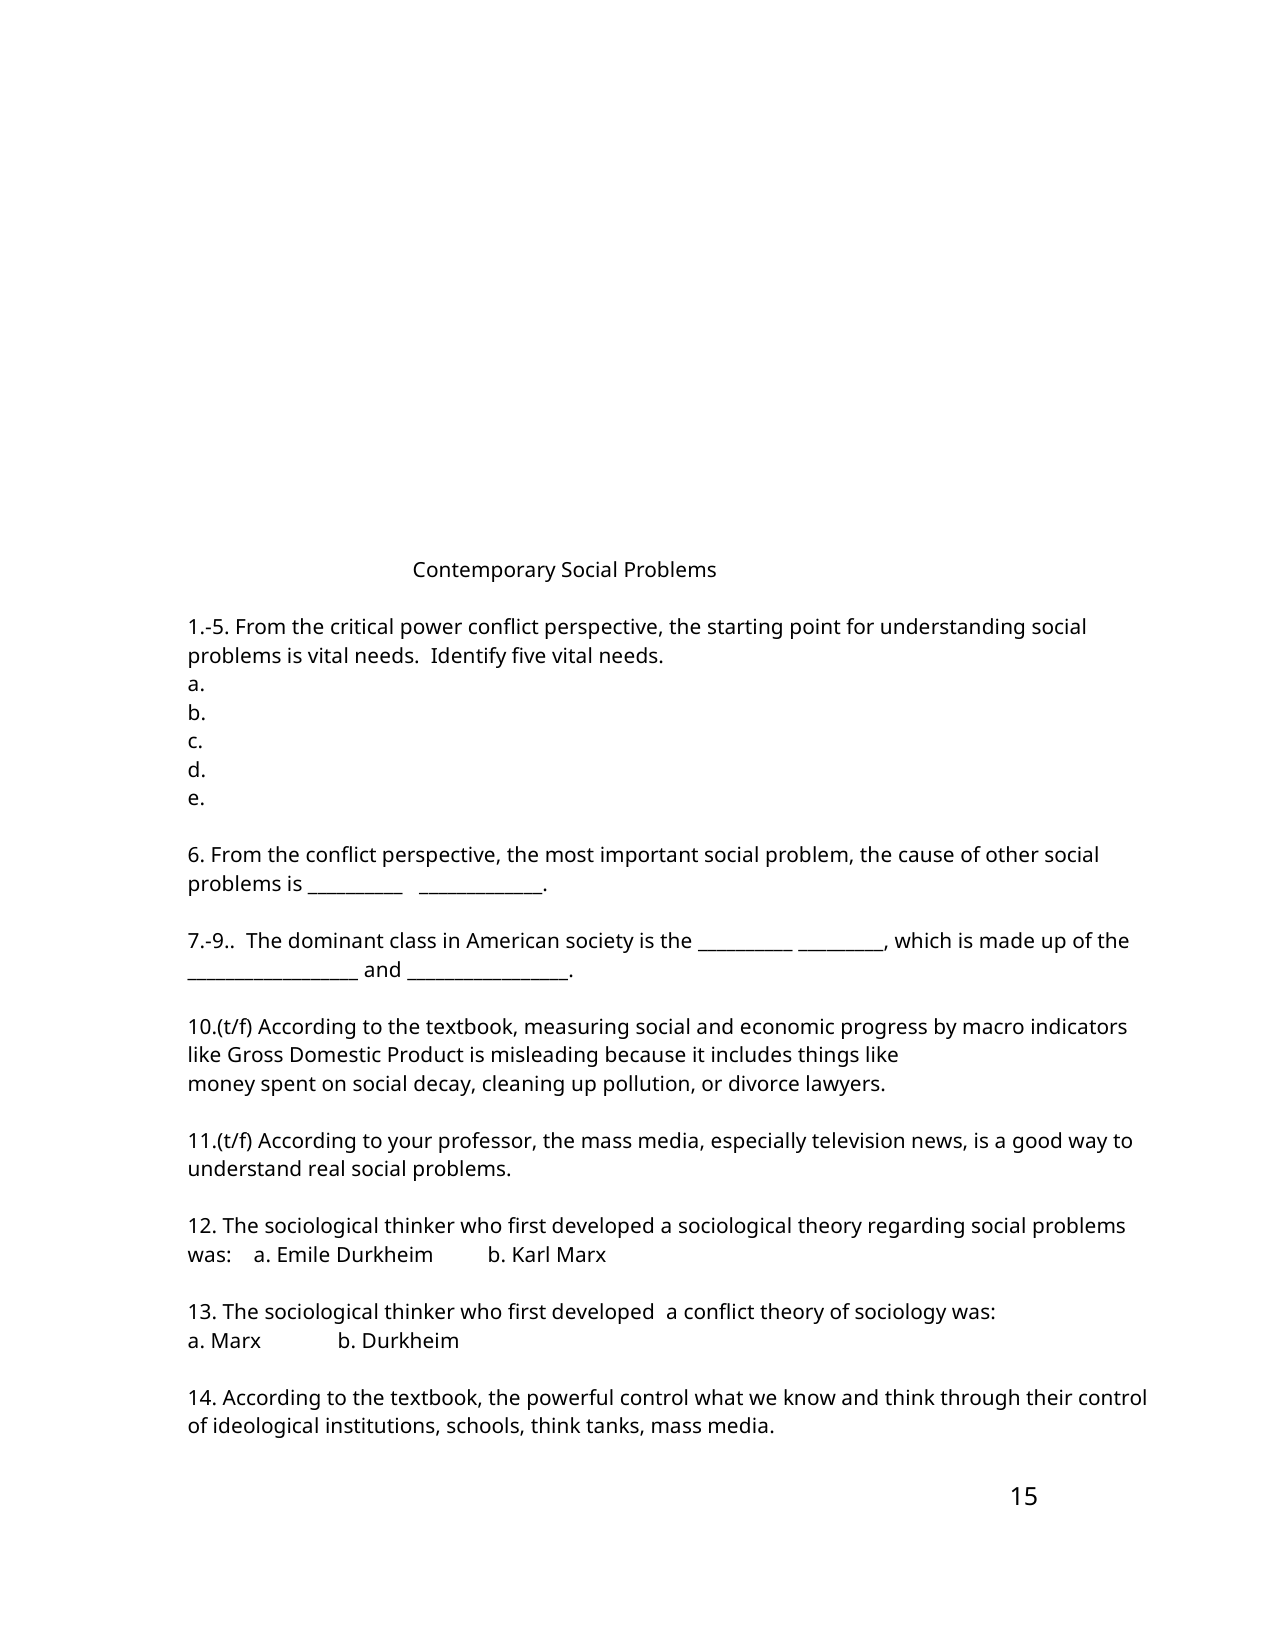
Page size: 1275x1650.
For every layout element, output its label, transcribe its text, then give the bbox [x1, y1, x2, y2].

text 13. The sociological thinker who first developed a conflict theory of sociology was: [187, 1297, 1162, 1326]
text money spent on social decay, cleaning up pollution, or divorce lawyers. [187, 1069, 1162, 1097]
text a. [187, 669, 1162, 698]
text 14. According to the textbook, the powerful control what we know and think through their control of ideological institutions, schools, think tanks, mass media. [187, 1383, 1162, 1440]
text 11.(t/f) According to your professor, the mass media, especially television news, is a good way to understand real social problems. [187, 1126, 1162, 1183]
text e. [187, 783, 1162, 812]
text 10.(t/f) According to the textbook, measuring social and economic progress by macro indicators like Gross Domestic Product is misleading because it includes things like [187, 1012, 1162, 1069]
text d. [187, 755, 1162, 783]
text 1.-5. From the critical power conflict perspective, the starting point for understanding social problems is vital needs. Identify five vital needs. [187, 612, 1162, 669]
text 6. From the conflict perspective, the most important social problem, the cause of other social problems is __________ _____________. [187, 840, 1162, 897]
text c. [187, 726, 1162, 755]
text 12. The sociological thinker who first developed a sociological theory regarding social problems was: a. Emile Durkheim b. Karl Marx [187, 1211, 1162, 1268]
text b. [187, 698, 1162, 726]
text 7.-9.. The dominant class in American society is the __________ _________, which is made up of the __________________ and _________________. [187, 926, 1162, 983]
text Contemporary Social Problems [187, 555, 1162, 583]
text a. Marx b. Durkheim [187, 1326, 1162, 1354]
